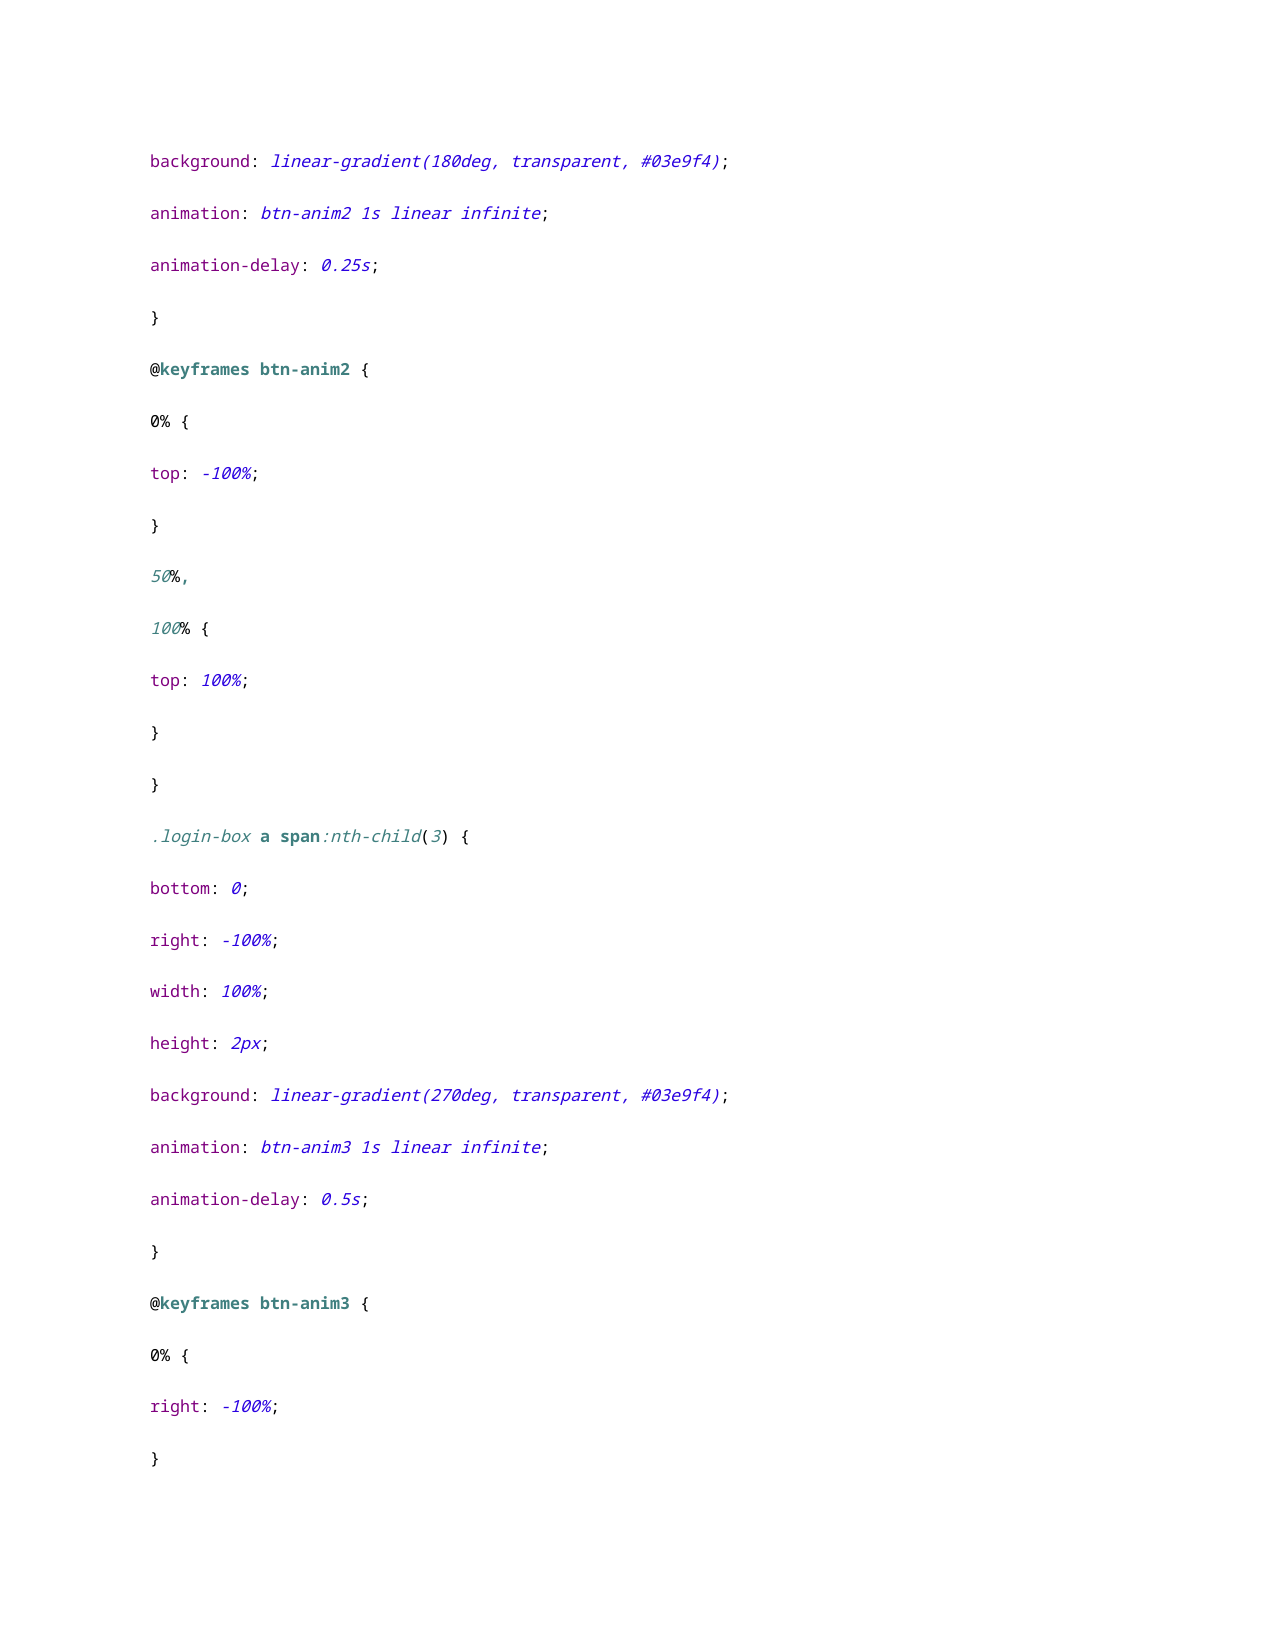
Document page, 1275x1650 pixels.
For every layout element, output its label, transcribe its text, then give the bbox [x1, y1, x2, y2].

text } [150, 306, 1125, 328]
text background: linear-gradient(180deg, transparent, #03e9f4); [150, 150, 1125, 173]
text } [150, 1239, 1125, 1262]
text bottom: 0; [150, 876, 1125, 899]
text right: -100%; [150, 928, 1125, 951]
text background: linear-gradient(270deg, transparent, #03e9f4); [150, 1084, 1125, 1106]
text 0% { [150, 409, 1125, 432]
text } [150, 1447, 1125, 1469]
text animation: btn-anim2 1s linear infinite; [150, 202, 1125, 224]
text height: 2px; [150, 1032, 1125, 1054]
text right: -100%; [150, 1395, 1125, 1418]
text .login-box a span:nth-child(3) { [150, 824, 1125, 847]
text @keyframes btn-anim2 { [150, 357, 1125, 380]
text top: -100%; [150, 461, 1125, 484]
text 100% { [150, 617, 1125, 639]
text @keyframes btn-anim3 { [150, 1291, 1125, 1314]
text 0% { [150, 1343, 1125, 1366]
text } [150, 513, 1125, 536]
text top: 100%; [150, 669, 1125, 691]
text } [150, 772, 1125, 795]
text 50%, [150, 565, 1125, 588]
text animation: btn-anim3 1s linear infinite; [150, 1136, 1125, 1158]
text width: 100%; [150, 980, 1125, 1003]
text animation-delay: 0.5s; [150, 1187, 1125, 1210]
text animation-delay: 0.25s; [150, 254, 1125, 276]
text } [150, 721, 1125, 743]
